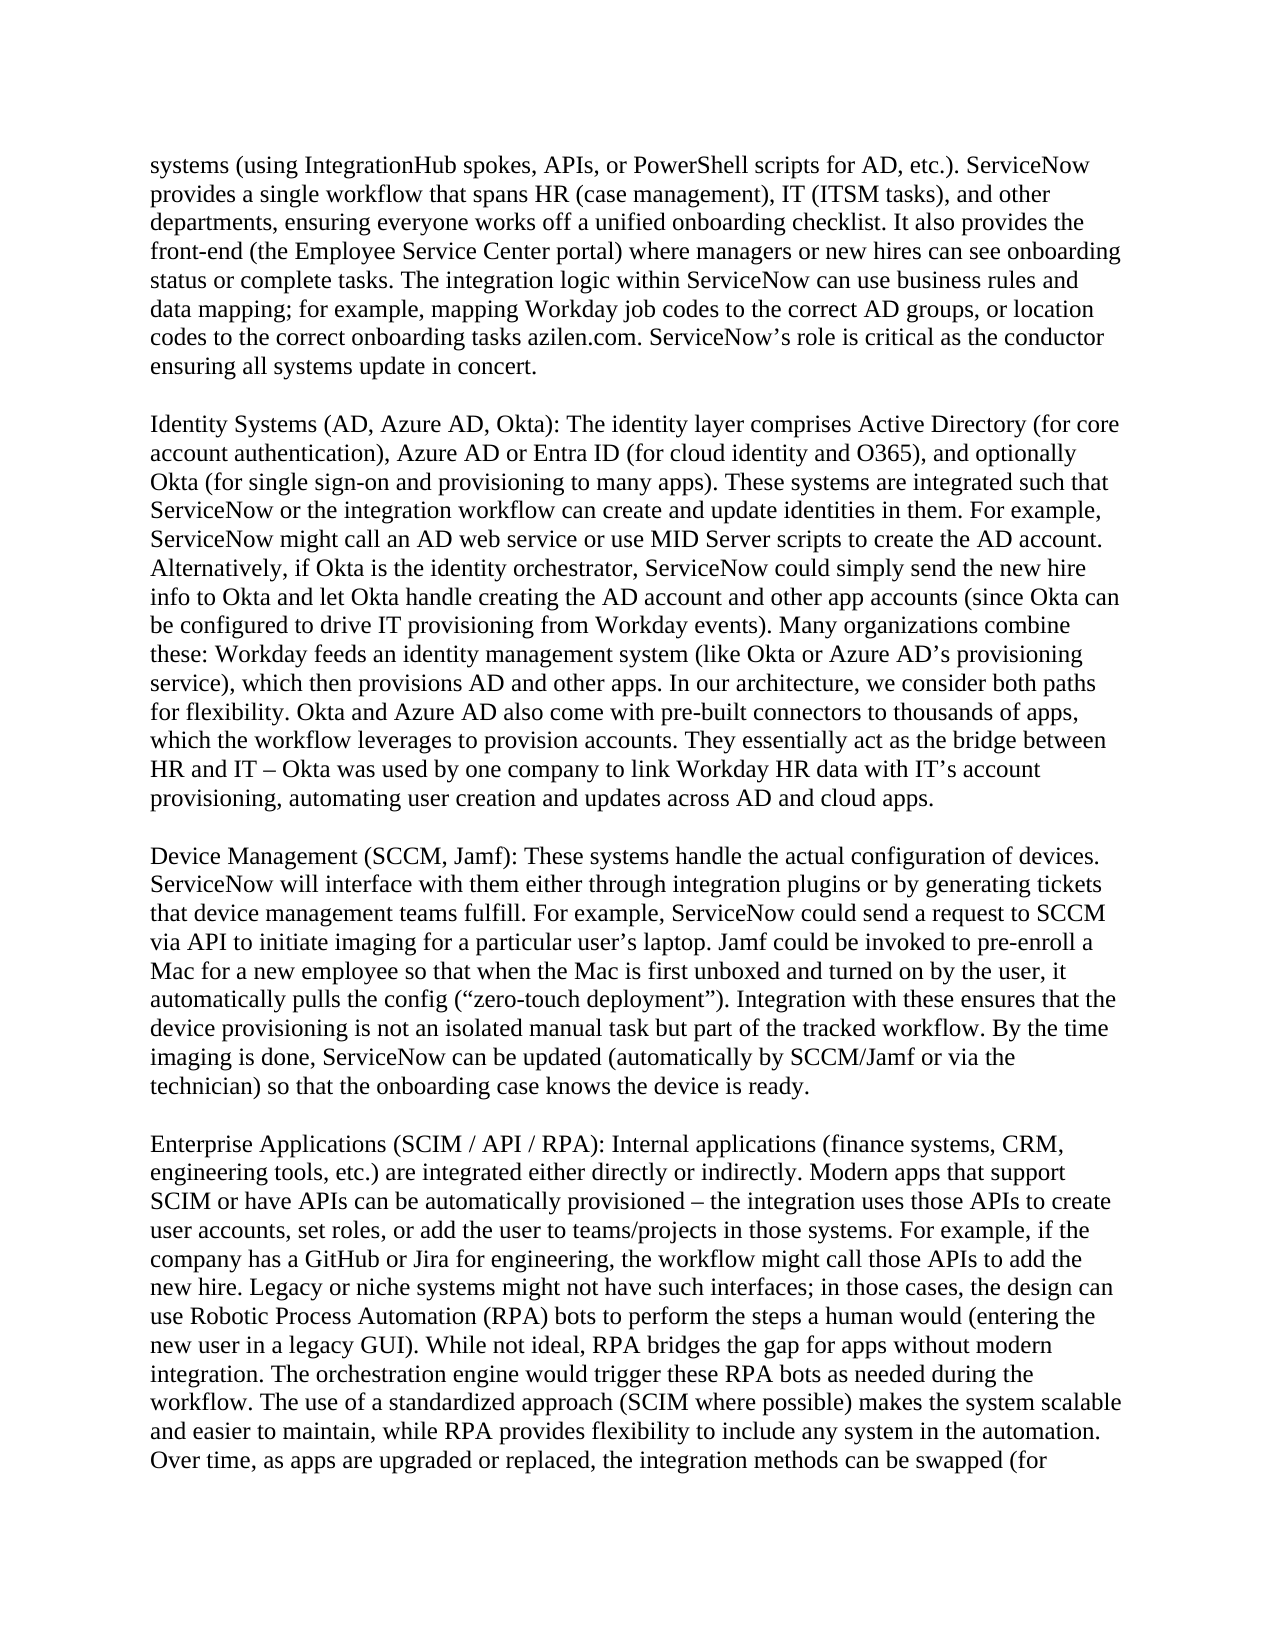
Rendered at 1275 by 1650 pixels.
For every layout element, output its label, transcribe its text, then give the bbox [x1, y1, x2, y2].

text Device Management (SCCM, Jamf): These systems handle the actual configuration of devices. ServiceNow will interface with them either through integration plugins or by generating tickets that device management teams fulfill. For example, ServiceNow could send a request to SCCM via API to initiate imaging for a particular user’s laptop. Jamf could be invoked to pre-enroll a Mac for a new employee so that when the Mac is first unboxed and turned on by the user, it automatically pulls the config (“zero-touch deployment”). Integration with these ensures that the device provisioning is not an isolated manual task but part of the tracked workflow. By the time imaging is done, ServiceNow can be updated (automatically by SCCM/Jamf or via the technician) so that the onboarding case knows the device is ready. [150, 841, 1125, 1099]
text Identity Systems (AD, Azure AD, Okta): The identity layer comprises Active Directory (for core account authentication), Azure AD or Entra ID (for cloud identity and O365), and optionally Okta (for single sign-on and provisioning to many apps). These systems are integrated such that ServiceNow or the integration workflow can create and update identities in them. For example, ServiceNow might call an AD web service or use MID Server scripts to create the AD account. Alternatively, if Okta is the identity orchestrator, ServiceNow could simply send the new hire info to Okta and let Okta handle creating the AD account and other app accounts (since Okta can be configured to drive IT provisioning from Workday events). Many organizations combine these: Workday feeds an identity management system (like Okta or Azure AD’s provisioning service), which then provisions AD and other apps. In our architecture, we consider both paths for flexibility. Okta and Azure AD also come with pre-built connectors to thousands of apps, which the workflow leverages to provision accounts. They essentially act as the bridge between HR and IT – Okta was used by one company to link Workday HR data with IT’s account provisioning, automating user creation and updates across AD and cloud apps. [150, 409, 1125, 812]
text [150, 1129, 1125, 1474]
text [150, 150, 1125, 380]
